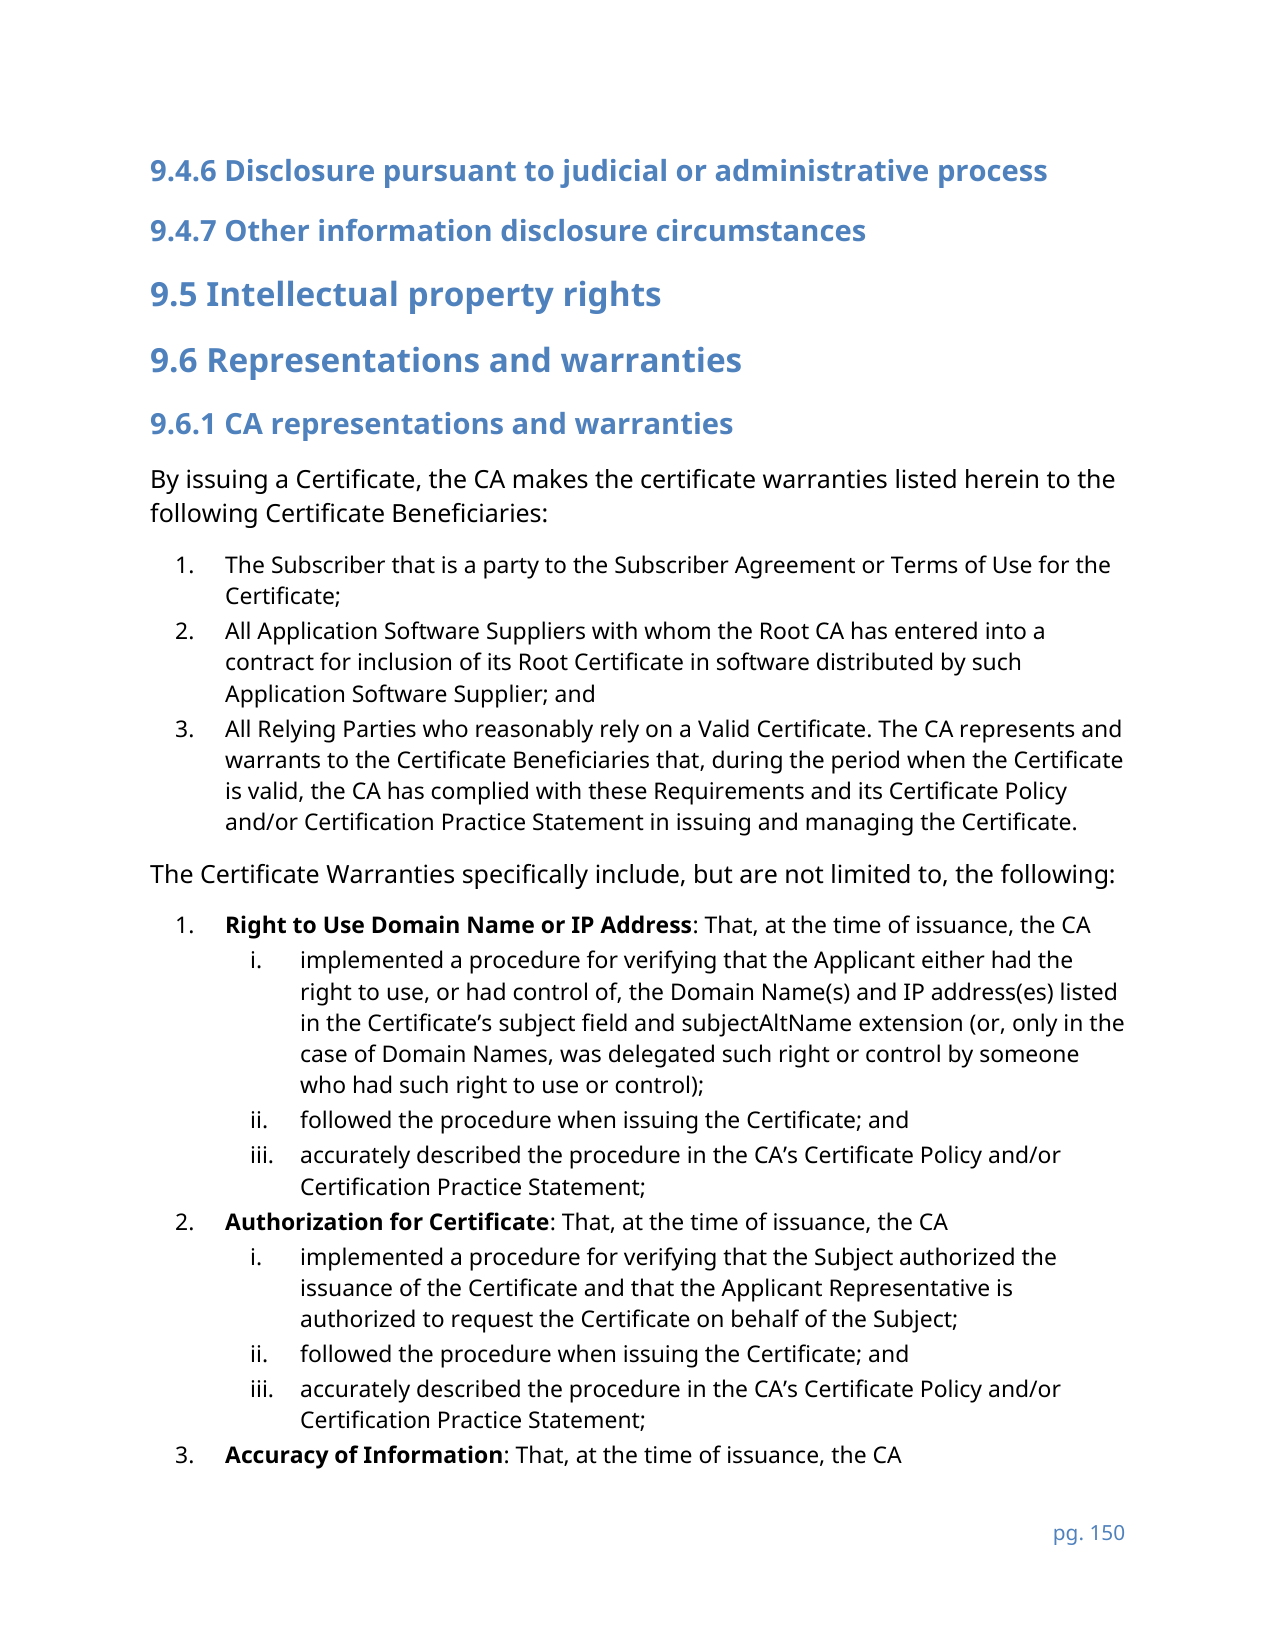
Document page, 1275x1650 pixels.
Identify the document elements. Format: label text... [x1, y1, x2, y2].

list All Relying Parties who reasonably rely on a Valid Certificate. The CA represents and warrants to the Certificate Beneficiaries that, during the period when the Certificate is valid, the CA has complied with these Requirements and its Certificate Policy and/or Certification Practice Statement in issuing and managing the Certificate. [175, 713, 1125, 838]
list implemented a procedure for verifying that the Applicant either had the right to use, or had control of, the Domain Name(s) and IP address(es) listed in the Certificate’s subject field and subjectAltName extension (or, only in the case of Domain Names, was delegated such right or control by someone who had such right to use or control); [250, 944, 1125, 1100]
list Accuracy of Information: That, at the time of issuance, the CA [175, 1439, 1125, 1470]
subtitle 9.5 Intellectual property rights [150, 271, 1125, 316]
list accurately described the procedure in the CA’s Certificate Policy and/or Certification Practice Statement; [250, 1139, 1125, 1202]
list accurately described the procedure in the CA’s Certificate Policy and/or Certification Practice Statement; [250, 1373, 1125, 1435]
text The Certificate Warranties specifically include, but are not limited to, the following: [150, 856, 1125, 890]
subtitle 9.4.6 Disclosure pursuant to judicial or administrative process [150, 150, 1125, 190]
list All Application Software Suppliers with whom the Root CA has entered into a contract for inclusion of its Root Certificate in software distributed by such Application Software Supplier; and [175, 615, 1125, 709]
list followed the procedure when issuing the Certificate; and [250, 1104, 1125, 1135]
list The Subscriber that is a party to the Subscriber Agreement or Terms of Use for the Certificate; [175, 549, 1125, 611]
list followed the procedure when issuing the Certificate; and [250, 1338, 1125, 1369]
list Right to Use Domain Name or IP Address: That, at the time of issuance, the CA [175, 909, 1125, 940]
list Authorization for Certificate: That, at the time of issuance, the CA [175, 1205, 1125, 1237]
text By issuing a Certificate, the CA makes the certificate warranties listed herein to the following Certificate Beneficiaries: [150, 462, 1125, 530]
subtitle 9.6.1 CA representations and warranties [150, 403, 1125, 443]
subtitle 9.6 Representations and warranties [150, 337, 1125, 383]
list implemented a procedure for verifying that the Subject authorized the issuance of the Certificate and that the Applicant Representative is authorized to request the Certificate on behalf of the Subject; [250, 1240, 1125, 1334]
subtitle 9.4.7 Other information disclosure circumstances [150, 211, 1125, 250]
